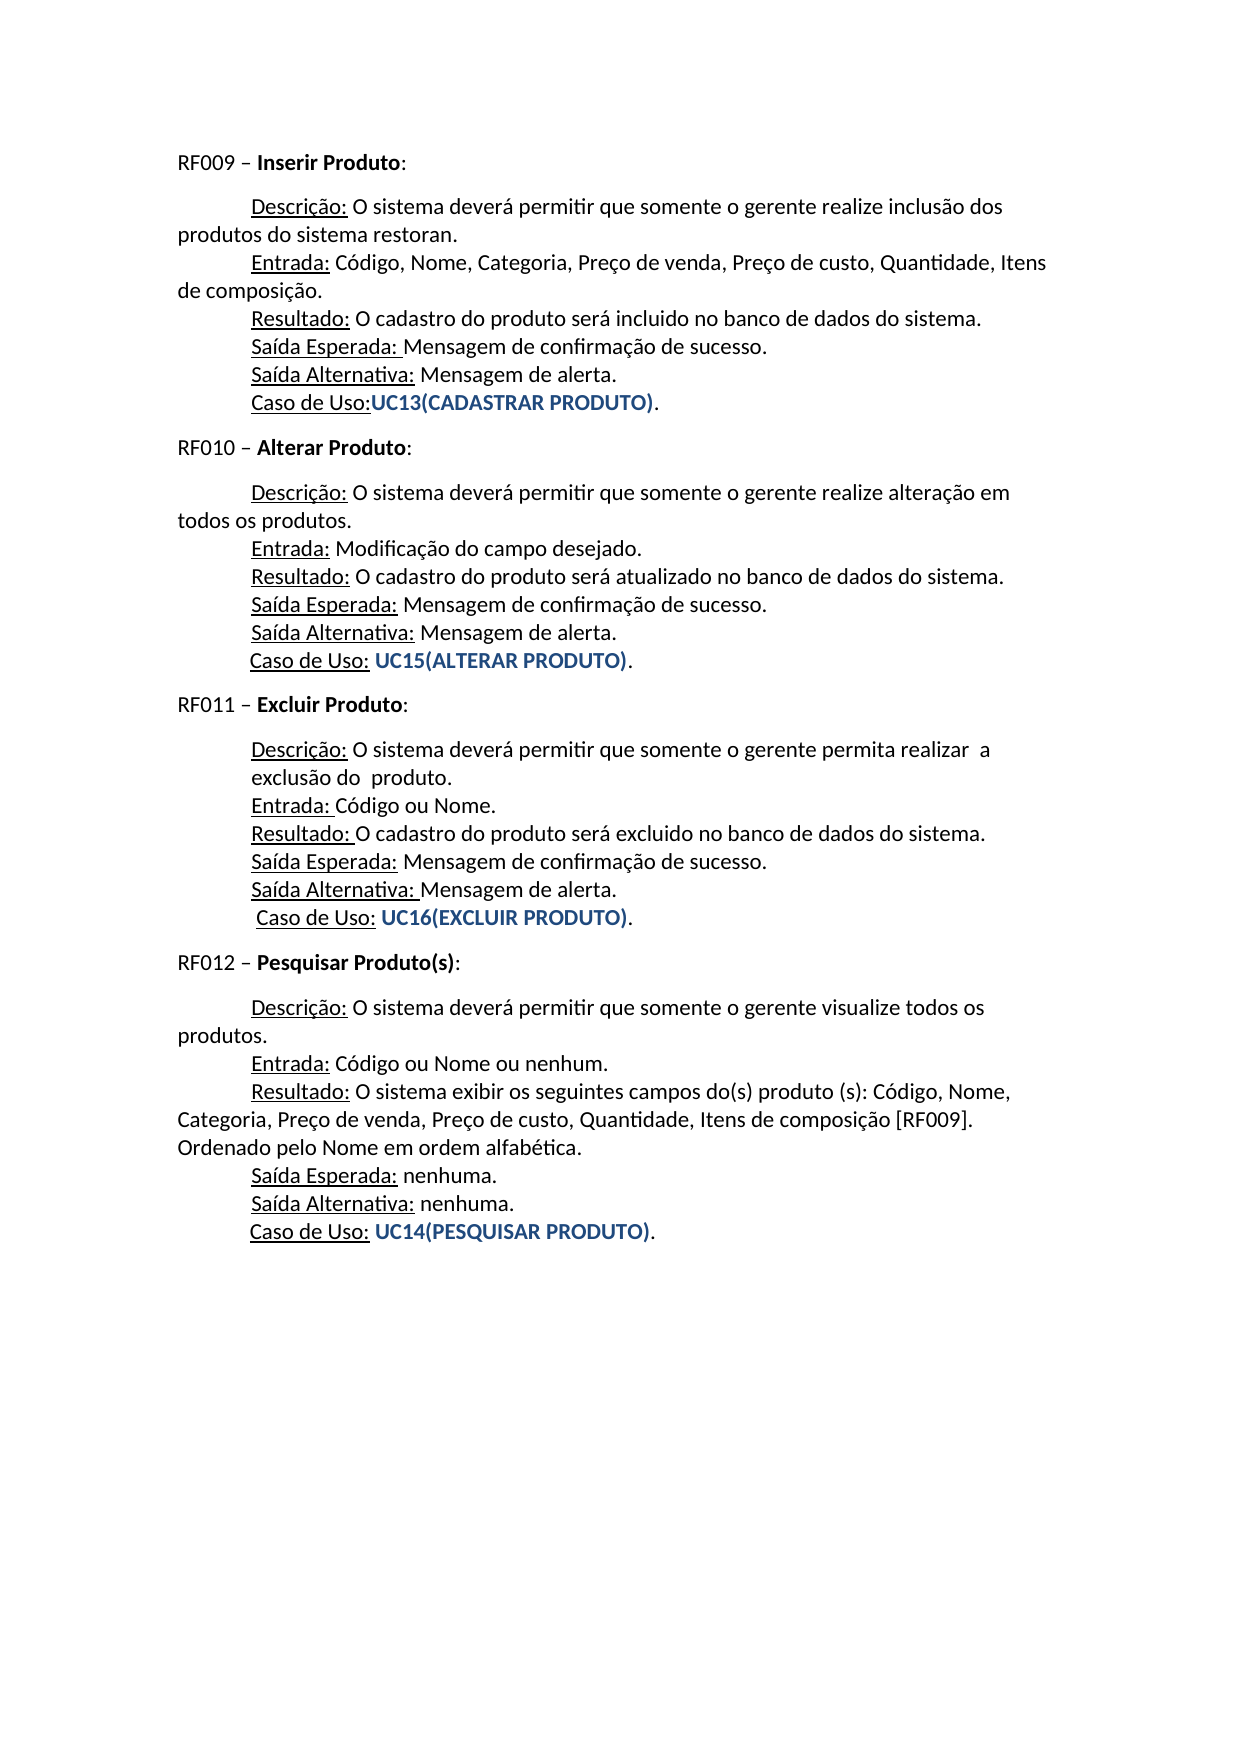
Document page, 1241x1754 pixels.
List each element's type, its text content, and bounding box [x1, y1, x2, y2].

text Descrição: O sistema deverá permitir que somente o gerente permita realizar a exclusão do produto. Entrada: Código ou Nome. Resultado: O cadastro do produto será excluido no banco de dados do sistema. Saída Esperada: Mensagem de confirmação de sucesso. Saída Alternativa: Mensagem de alerta. Caso de Uso: UC16(EXCLUIR PRODUTO). [251, 735, 1063, 931]
text RF010 – Alterar Produto: [177, 433, 1063, 461]
text RF011 – Excluir Produto: [177, 691, 1063, 719]
text RF009 – Inserir Produto: [177, 148, 1063, 176]
text RF012 – Pesquisar Produto(s): [177, 948, 1063, 976]
text Descrição: O sistema deverá permitir que somente o gerente visualize todos os produtos. Entrada: Código ou Nome ou nenhum. Resultado: O sistema exibir os seguintes campos do(s) produto (s): Código, Nome, Categoria, Preço de venda, Preço de custo, Quantidade, Itens de composição [RF009]. Ordenado pelo Nome em ordem alfabética. Saída Esperada: nenhuma. Saída Alternativa: nenhuma. Caso de Uso: UC14(PESQUISAR PRODUTO). [177, 993, 1063, 1245]
text Descrição: O sistema deverá permitir que somente o gerente realize alteração em todos os produtos. Entrada: Modificação do campo desejado. Resultado: O cadastro do produto será atualizado no banco de dados do sistema. Saída Esperada: Mensagem de confirmação de sucesso. Saída Alternativa: Mensagem de alerta. Caso de Uso: UC15(ALTERAR PRODUTO). [177, 478, 1063, 674]
text Descrição: O sistema deverá permitir que somente o gerente realize inclusão dos produtos do sistema restoran. Entrada: Código, Nome, Categoria, Preço de venda, Preço de custo, Quantidade, Itens de composição. Resultado: O cadastro do produto será incluido no banco de dados do sistema. Saída Esperada: Mensagem de confirmação de sucesso. Saída Alternativa: Mensagem de alerta. Caso de Uso:UC13(CADASTRAR PRODUTO). [177, 192, 1063, 416]
